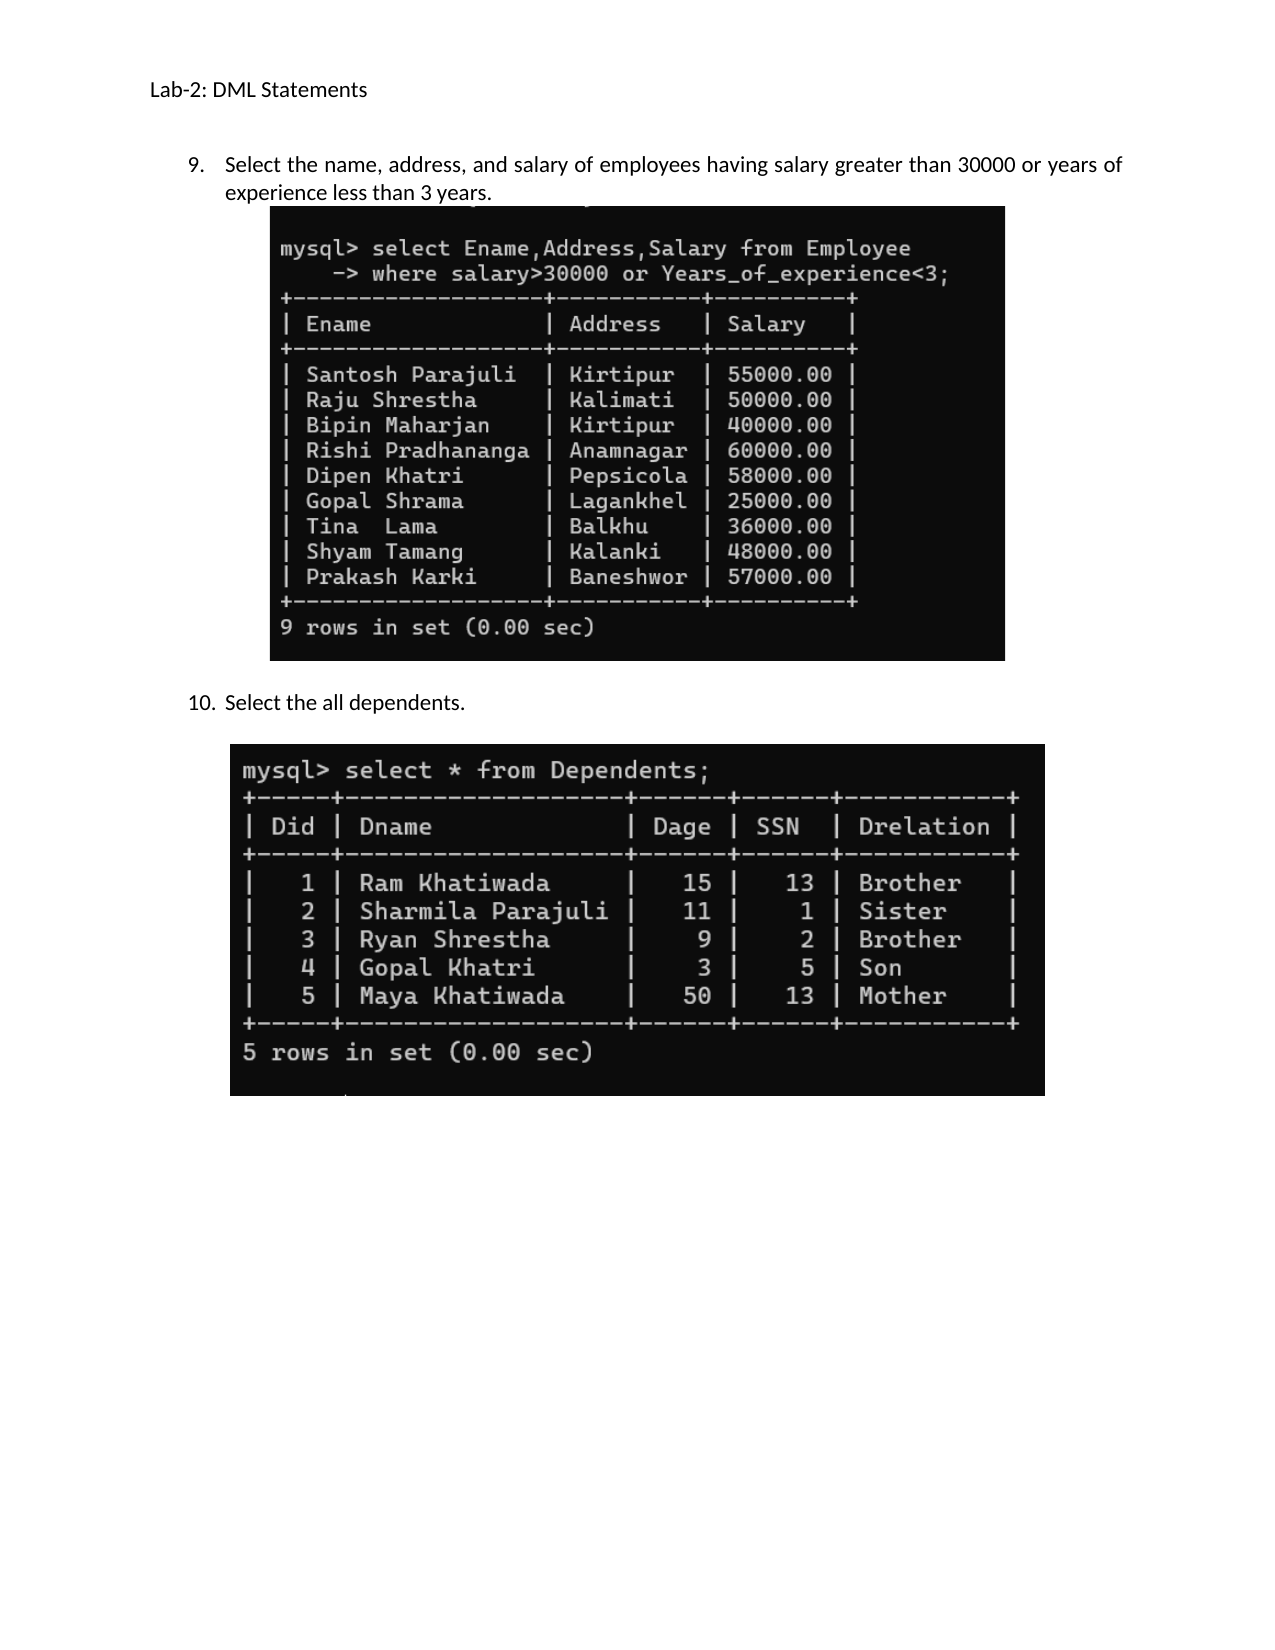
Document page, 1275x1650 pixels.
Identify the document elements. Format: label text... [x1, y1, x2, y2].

picture [269, 206, 1006, 661]
picture [230, 744, 1045, 1096]
list Select the name, address, and salary of employees having salary greater than 30000 or years of experience less than 3 years. [187, 150, 1125, 206]
list Select the all dependents. [187, 688, 1125, 716]
